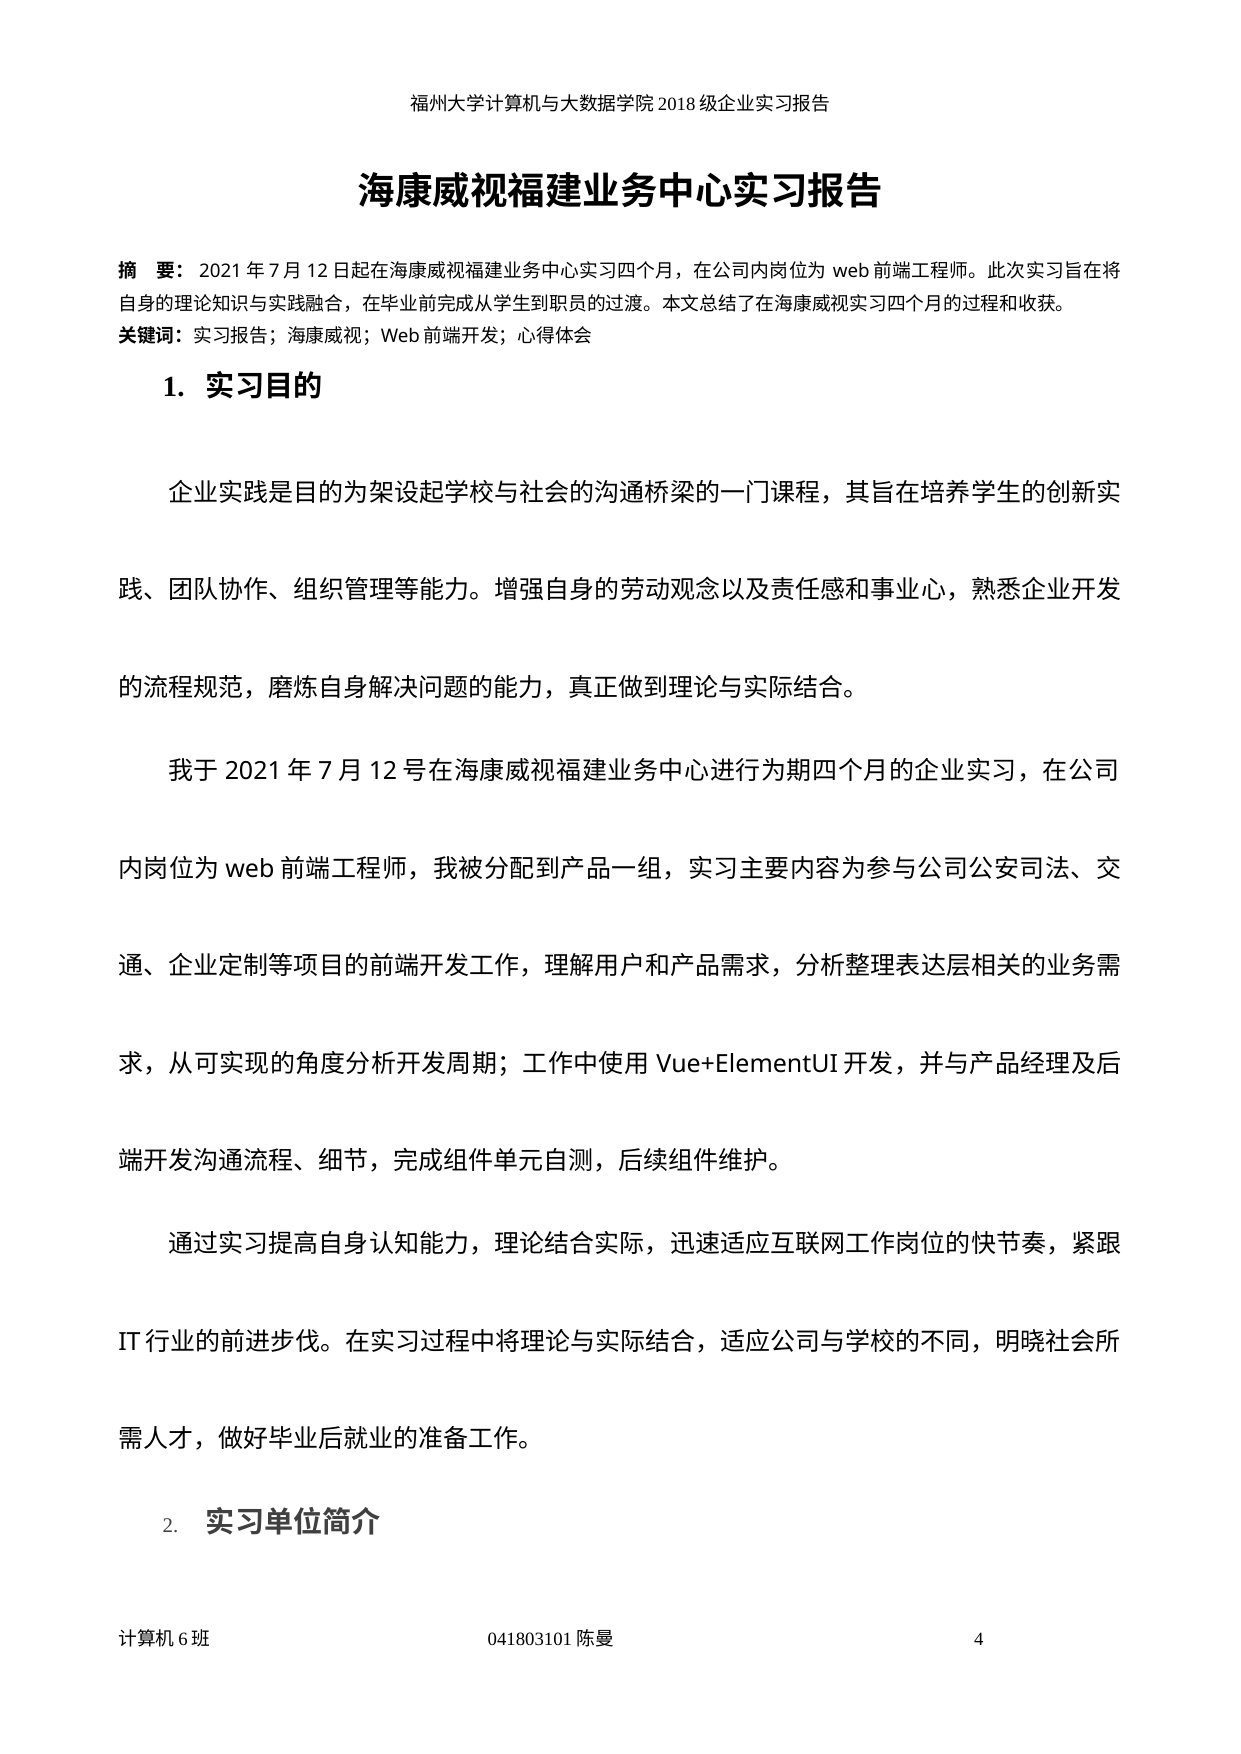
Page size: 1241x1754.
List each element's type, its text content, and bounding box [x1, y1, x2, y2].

text 海康威视福建业务中心实习报告 [118, 156, 1122, 221]
list 企业实践是目的为架设起学校与社会的沟通桥梁的一门课程，其旨在培养学生的创新实践、团队协作、组织管理等能力。增强自身的劳动观念以及责任感和事业心，熟悉企业开发的流程规范，磨炼自身解决问题的能力，真正做到理论与实际结合。 [118, 458, 1122, 718]
text 实习单位简介 [162, 1487, 1122, 1552]
list 通过实习提高自身认知能力，理论结合实际，迅速适应互联网工作岗位的快节奏，紧跟IT行业的前进步伐。在实习过程中将理论与实际结合，适应公司与学校的不同，明晓社会所需人才，做好毕业后就业的准备工作。 [118, 1209, 1122, 1469]
text 关键词：实习报告；海康威视；Web前端开发；心得体会 [118, 318, 1122, 351]
text 实习目的 [162, 351, 1122, 416]
text 摘 要： 2021年7月12日起在海康威视福建业务中心实习四个月，在公司内岗位为web前端工程师。此次实习旨在将自身的理论知识与实践融合，在毕业前完成从学生到职员的过渡。本文总结了在海康威视实习四个月的过程和收获。 [118, 253, 1122, 318]
list 我于2021年7月12号在海康威视福建业务中心进行为期四个月的企业实习，在公司内岗位为web前端工程师，我被分配到产品一组，实习主要内容为参与公司公安司法、交通、企业定制等项目的前端开发工作，理解用户和产品需求，分析整理表达层相关的业务需求，从可实现的角度分析开发周期；工作中使用Vue+ElementUI开发，并与产品经理及后端开发沟通流程、细节，完成组件单元自测，后续组件维护。 [118, 736, 1122, 1191]
